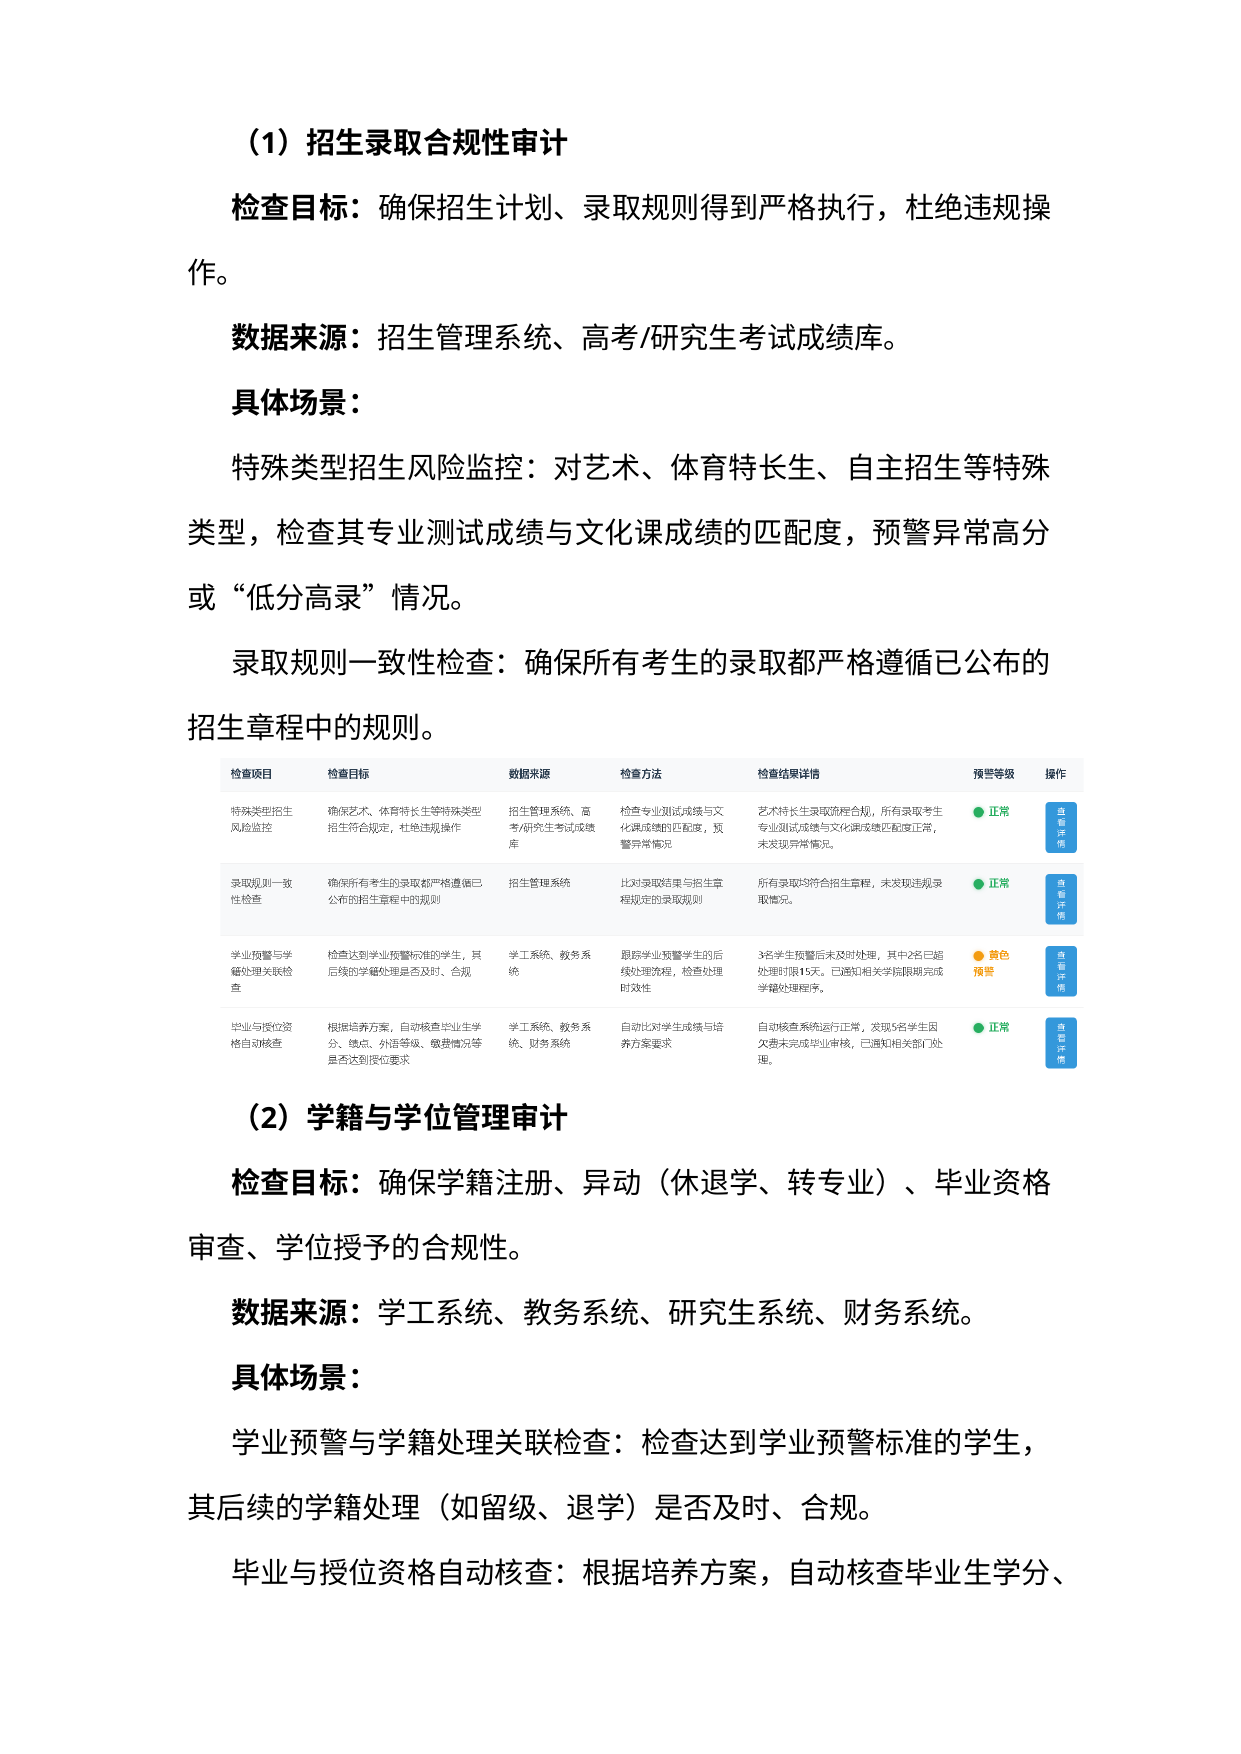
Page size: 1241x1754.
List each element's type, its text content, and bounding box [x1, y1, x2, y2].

text 具体场景： [187, 368, 1053, 433]
text 数据来源：学工系统、教务系统、研究生系统、财务系统。 [187, 1278, 1053, 1343]
text 特殊类型招生风险监控：对艺术、体育特长生、自主招生等特殊类型，检查其专业测试成绩与文化课成绩的匹配度，预警异常高分或“低分高录”情况。 [187, 433, 1053, 628]
picture [220, 758, 1084, 1076]
text 检查目标：确保学籍注册、异动（休退学、转专业）、毕业资格审查、学位授予的合规性。 [187, 1148, 1053, 1278]
list 招生录取合规性审计 [187, 108, 1053, 173]
list 学籍与学位管理审计 [187, 1083, 1053, 1148]
text 具体场景： [187, 1343, 1053, 1408]
text 录取规则一致性检查：确保所有考生的录取都严格遵循已公布的招生章程中的规则。 [187, 628, 1053, 758]
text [187, 1538, 1053, 1603]
text 学业预警与学籍处理关联检查：检查达到学业预警标准的学生，其后续的学籍处理（如留级、退学）是否及时、合规。 [187, 1408, 1053, 1538]
text 数据来源：招生管理系统、高考/研究生考试成绩库。 [187, 303, 1053, 368]
text 检查目标：确保招生计划、录取规则得到严格执行，杜绝违规操作。 [187, 173, 1053, 303]
